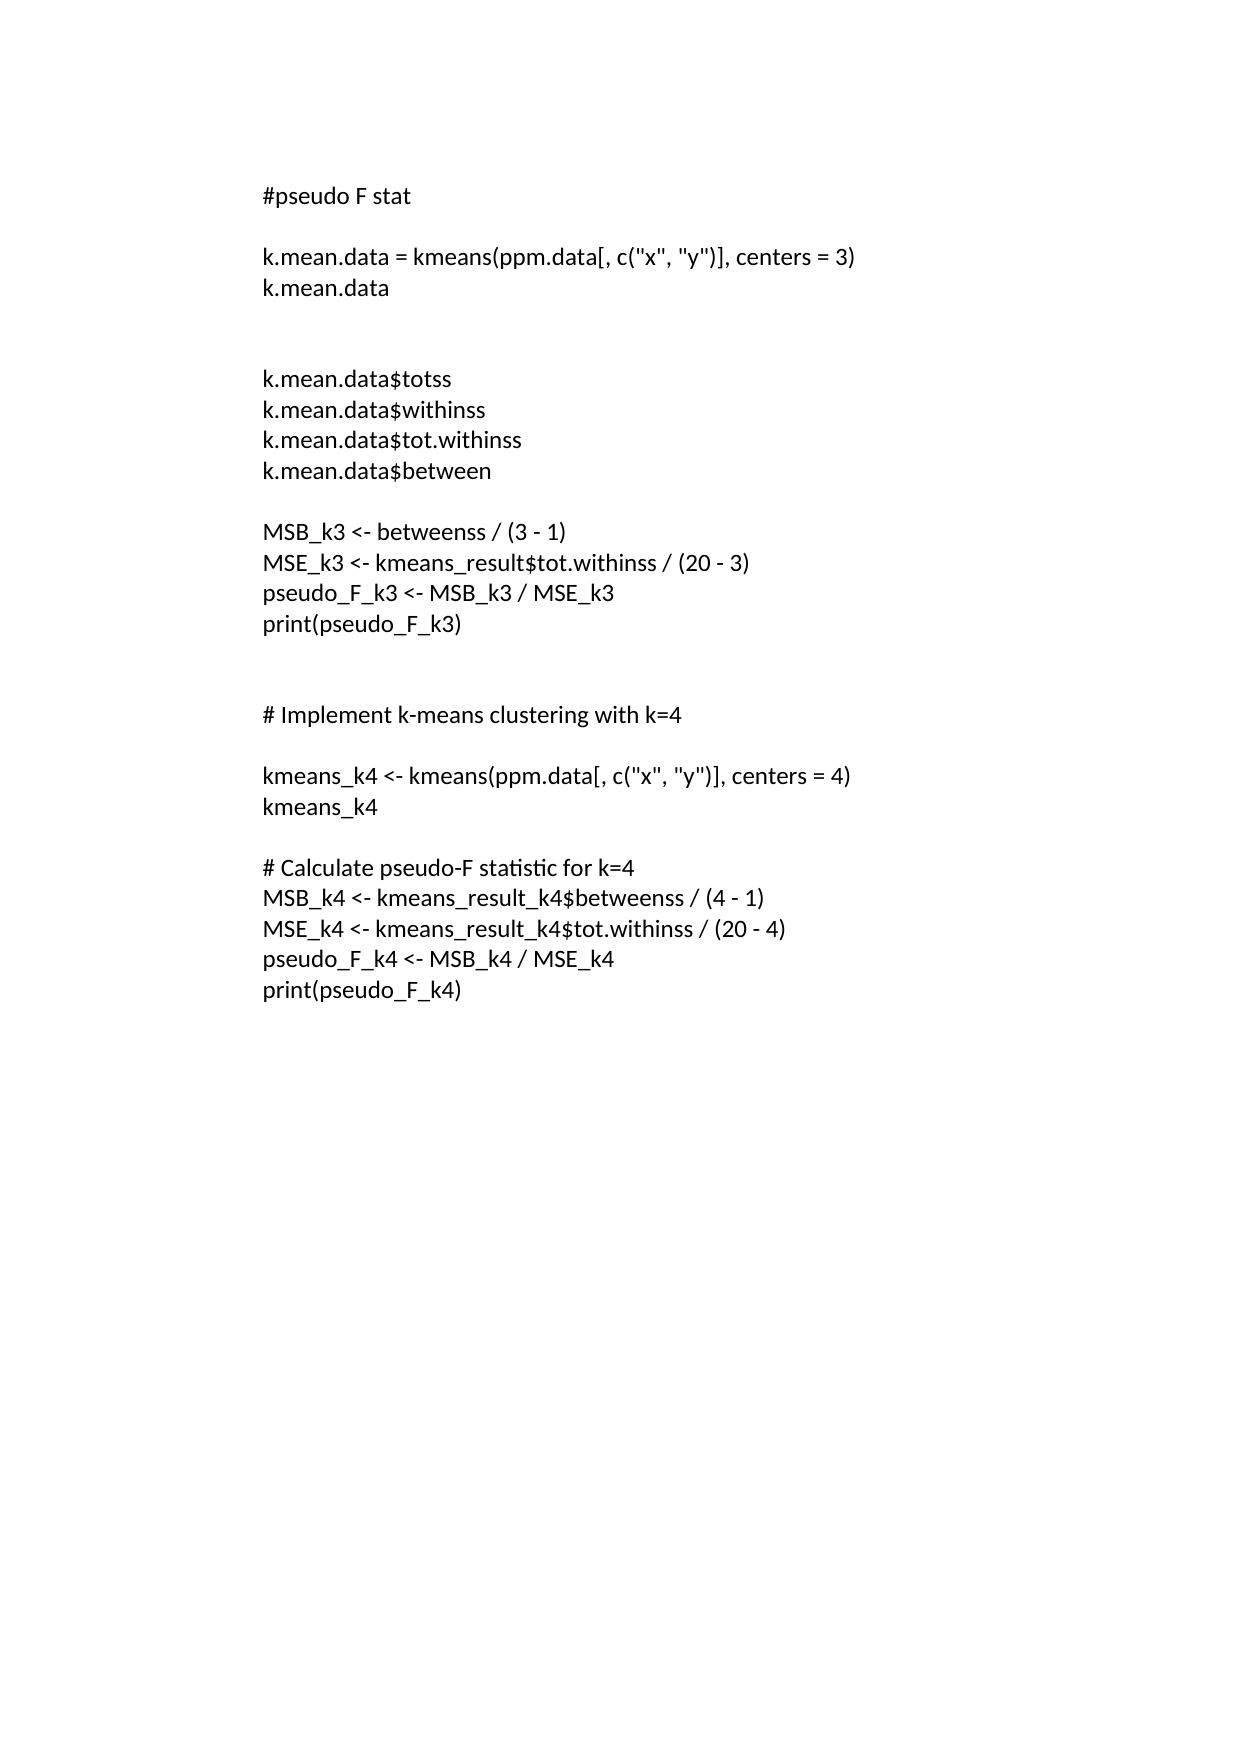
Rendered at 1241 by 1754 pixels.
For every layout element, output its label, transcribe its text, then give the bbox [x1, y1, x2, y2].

list kmeans_k4 <- kmeans(ppm.data[, c("x", "y")], centers = 4) [262, 760, 1090, 791]
list pseudo_F_k4 <- MSB_k4 / MSE_k4 [262, 943, 1090, 974]
list MSB_k4 <- kmeans_result_k4$betweenss / (4 - 1) [262, 882, 1090, 913]
list k.mean.data = kmeans(ppm.data[, c("x", "y")], centers = 3) [262, 242, 1090, 272]
list print(pseudo_F_k3) [262, 608, 1090, 638]
list # Calculate pseudo-F statistic for k=4 [262, 852, 1090, 882]
list MSB_k3 <- betweenss / (3 - 1) [262, 516, 1090, 547]
list MSE_k3 <- kmeans_result$tot.withinss / (20 - 3) [262, 547, 1090, 577]
list k.mean.data [262, 272, 1090, 303]
list MSE_k4 <- kmeans_result_k4$tot.withinss / (20 - 4) [262, 913, 1090, 943]
list pseudo_F_k3 <- MSB_k3 / MSE_k3 [262, 577, 1090, 608]
list kmeans_k4 [262, 791, 1090, 821]
list k.mean.data$between [262, 455, 1090, 486]
list k.mean.data$tot.withinss [262, 425, 1090, 455]
list #pseudo F stat [262, 181, 1090, 211]
list # Implement k-means clustering with k=4 [262, 699, 1090, 730]
list k.mean.data$totss [262, 364, 1090, 394]
list k.mean.data$withinss [262, 394, 1090, 425]
list print(pseudo_F_k4) [262, 974, 1090, 1004]
